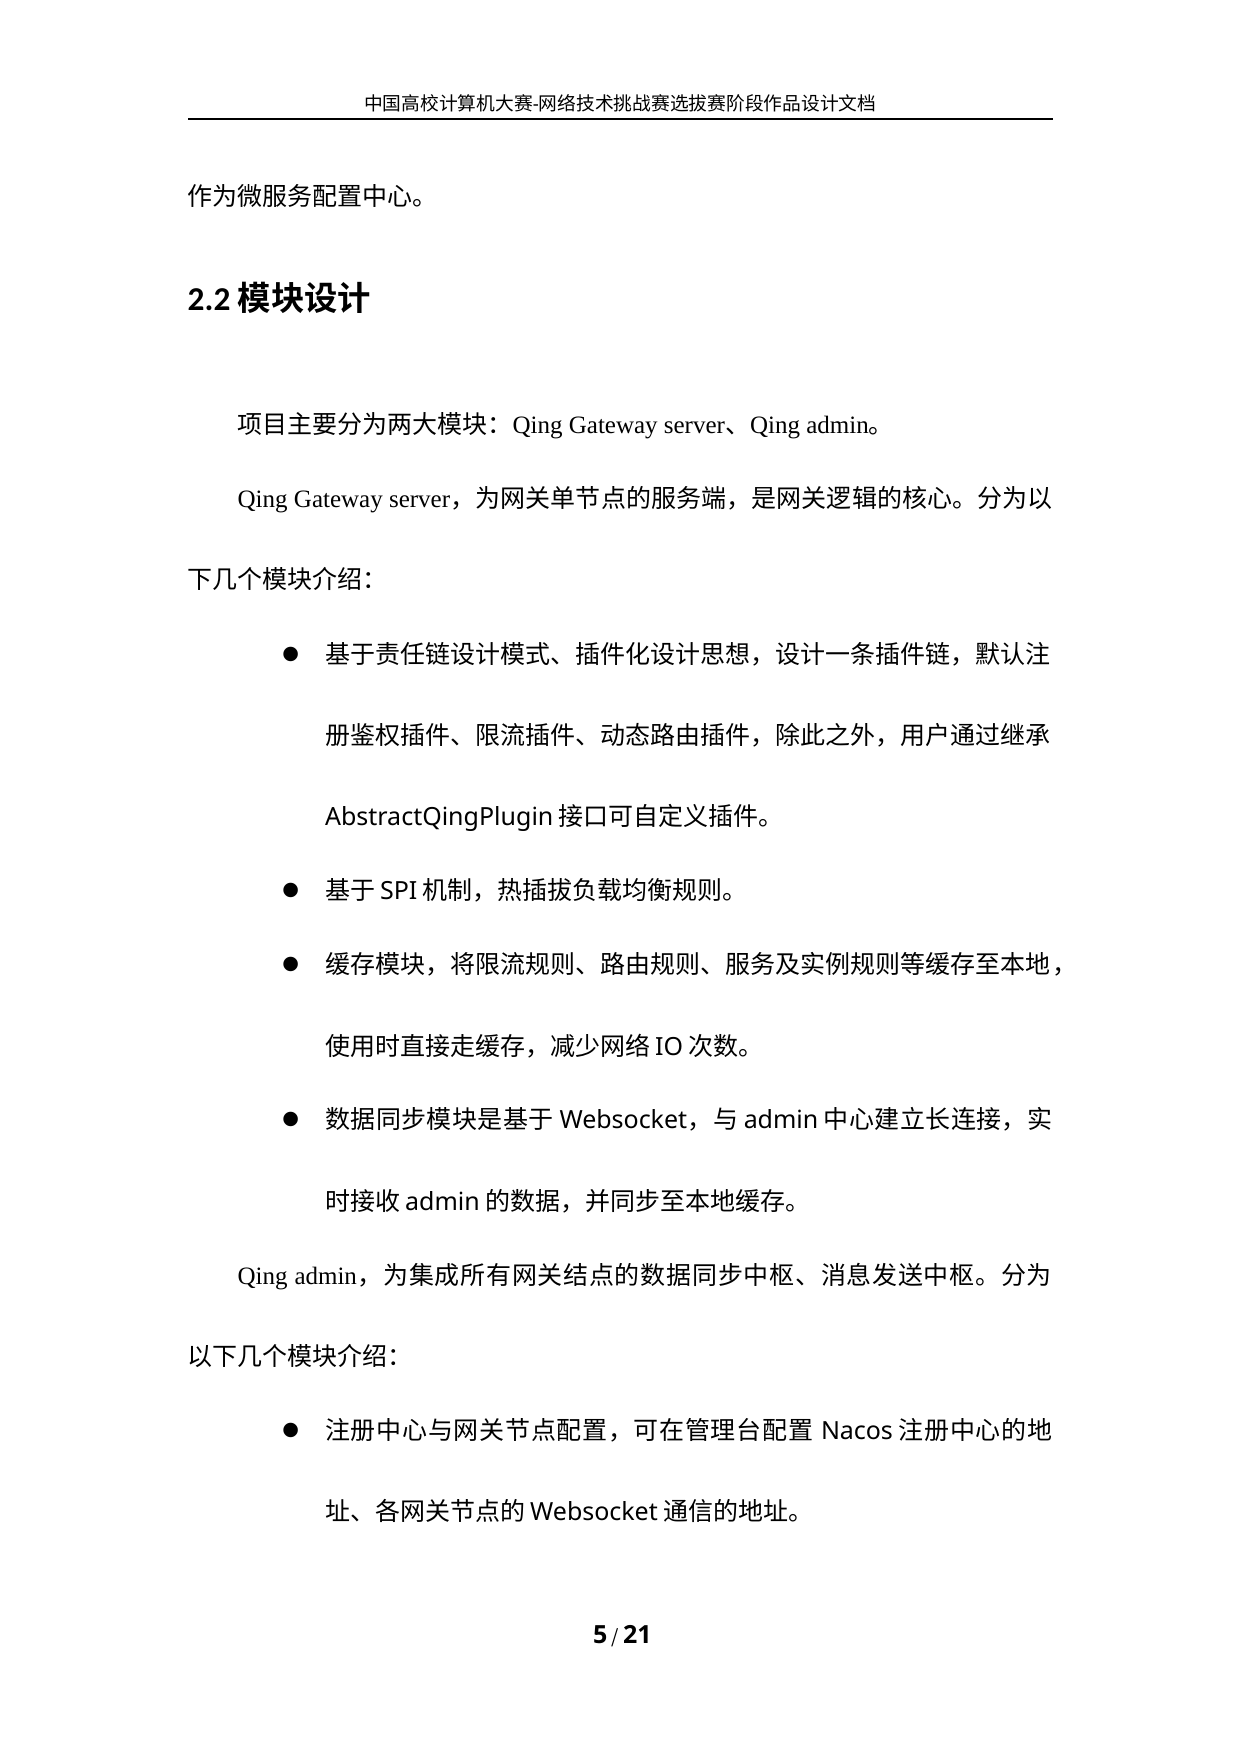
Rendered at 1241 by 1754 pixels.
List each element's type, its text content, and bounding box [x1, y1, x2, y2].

list 基于SPI机制，热插拔负载均衡规则。 [281, 856, 1053, 921]
list 数据同步模块是基于Websocket，与admin中心建立长连接，实时接收admin的数据，并同步至本地缓存。 [281, 1086, 1053, 1232]
subtitle 2.2 模块设计 [187, 263, 1053, 328]
list 注册中心与网关节点配置，可在管理台配置Nacos注册中心的地址、各网关节点的Websocket通信的地址。 [281, 1396, 1053, 1542]
list 缓存模块，将限流规则、路由规则、服务及实例规则等缓存至本地，使用时直接走缓存，减少网络IO次数。 [281, 930, 1053, 1077]
text 项目主要分为两大模块：Qing Gateway server、Qing admin。 [187, 390, 1053, 455]
text Qing Gateway server，为网关单节点的服务端，是网关逻辑的核心。分为以下几个模块介绍： [187, 464, 1053, 611]
list 基于责任链设计模式、插件化设计思想，设计一条插件链，默认注册鉴权插件、限流插件、动态路由插件，除此之外，用户通过继承AbstractQingPlugin接口可自定义插件。 [281, 620, 1053, 847]
text Qing admin，为集成所有网关结点的数据同步中枢、消息发送中枢。分为以下几个模块介绍： [187, 1241, 1053, 1387]
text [187, 162, 1053, 227]
